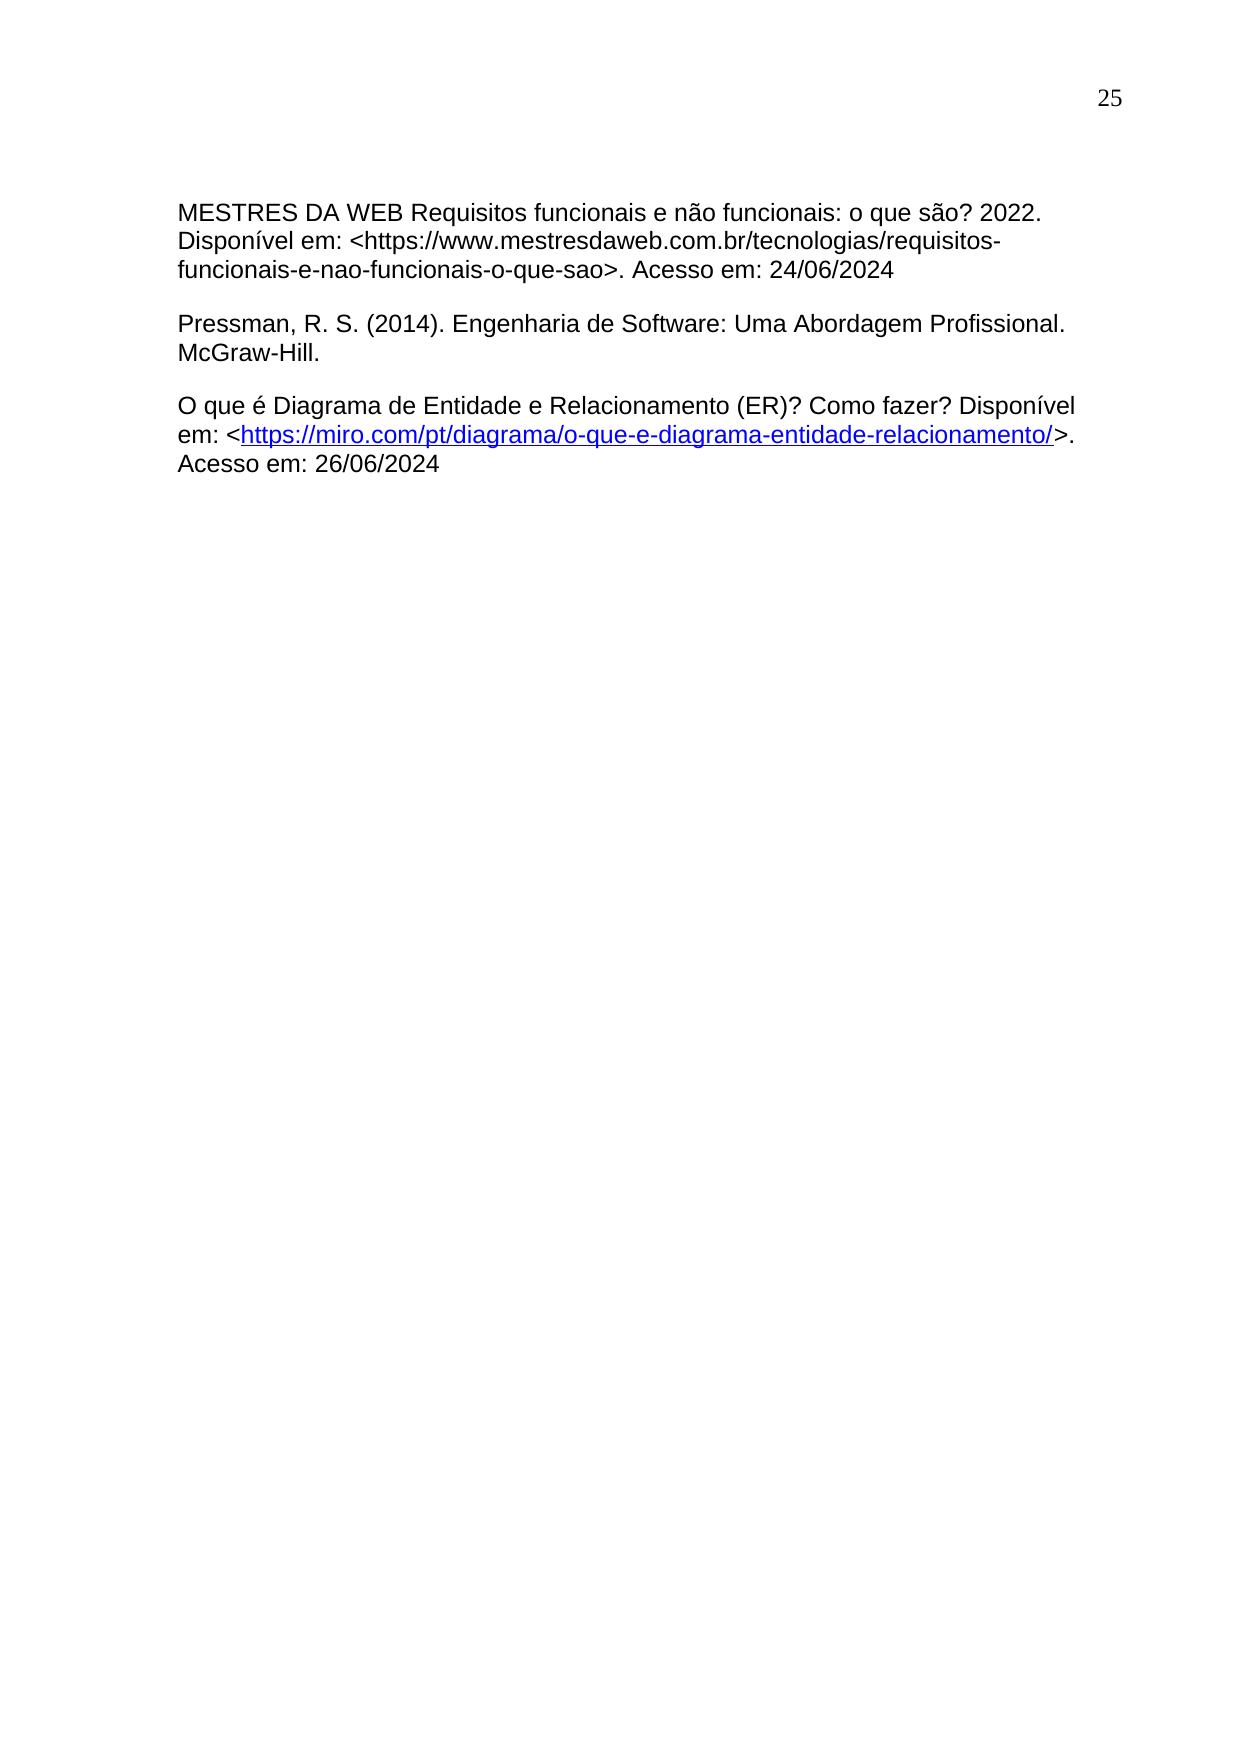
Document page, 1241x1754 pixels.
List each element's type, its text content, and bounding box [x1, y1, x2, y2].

text Pressman, R. S. (2014). Engenharia de Software: Uma Abordagem Profissional. McGraw-Hill. [177, 309, 1122, 366]
text O que é Diagrama de Entidade e Relacionamento (ER)? Como fazer? Disponível em: <https://miro.com/pt/diagrama/o-que-e-diagrama-entidade-relacionamento/>. Acesso em: 26/06/2024 [177, 391, 1122, 478]
text MESTRES DA WEB Requisitos funcionais e não funcionais: o que são? 2022. Disponível em: <https://www.mestresdaweb.com.br/tecnologias/requisitos-funcionais-e-nao-funcionais-o-que-sao>. Acesso em: 24/06/2024 [177, 198, 1122, 284]
